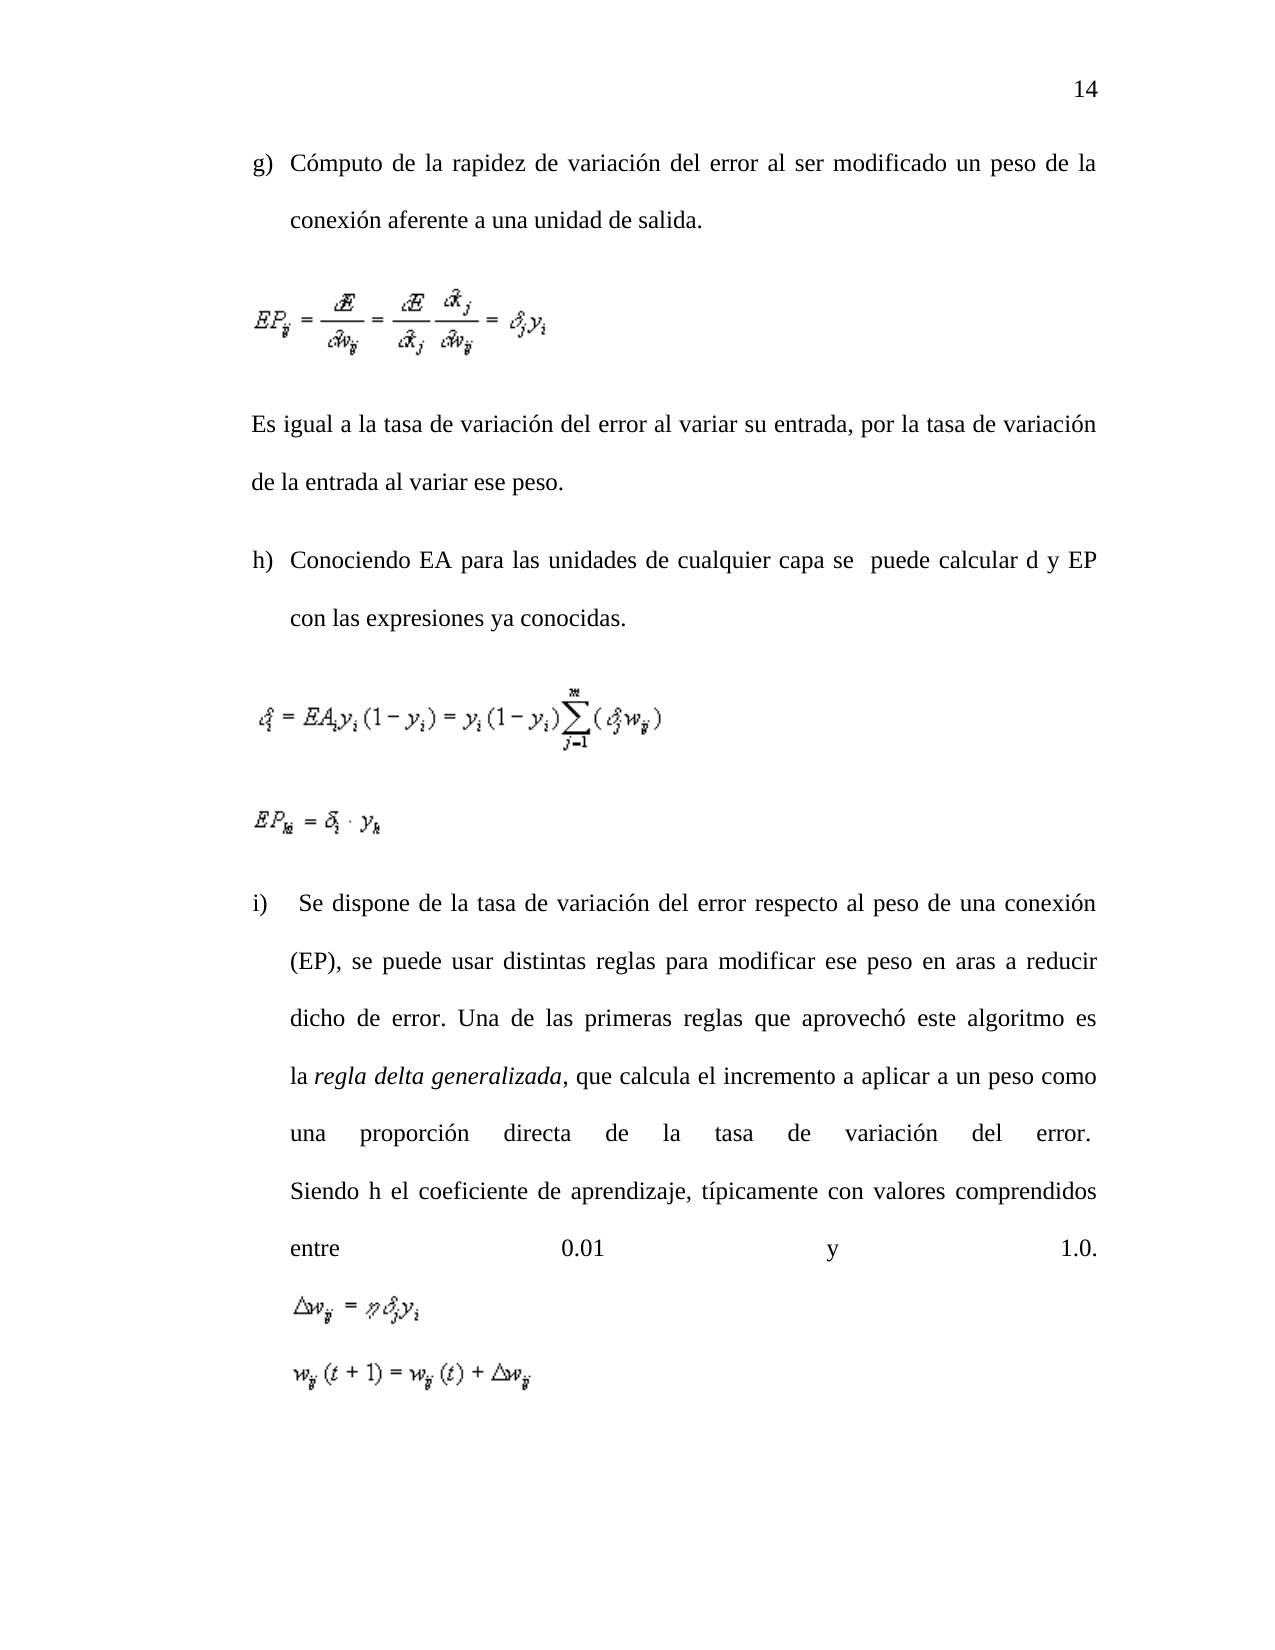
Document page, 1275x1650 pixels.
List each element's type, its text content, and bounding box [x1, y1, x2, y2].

text Es igual a la tasa de variación del error al variar su entrada, por la tasa de variación de la entrada al variar ese peso. [251, 409, 1098, 496]
picture [251, 283, 553, 360]
picture [252, 681, 667, 757]
list Cómputo de la rapidez de variación del error al ser modificado un peso de la conexión aferente a una unidad de salida. [252, 148, 1098, 234]
picture [289, 1357, 537, 1395]
picture [289, 1291, 423, 1329]
list Conociendo EA para las unidades de cualquier capa se puede calcular d y EP con las expresiones ya conocidas. [252, 545, 1098, 632]
list Se dispone de la tasa de variación del error respecto al peso de una conexión (EP), se puede usar distintas reglas para modificar ese peso en aras a reducir dicho de error. Una de las primeras reglas que aprovechó este algoritmo es la regla delta generalizada, que calcula el incremento a aplicar a un peso como una proporción directa de la tasa de variación del error. Siendo h el coeficiente de aprendizaje, típicamente con valores comprendidos entre 0.01 y 1.0. [252, 888, 1098, 1395]
picture [251, 805, 385, 839]
